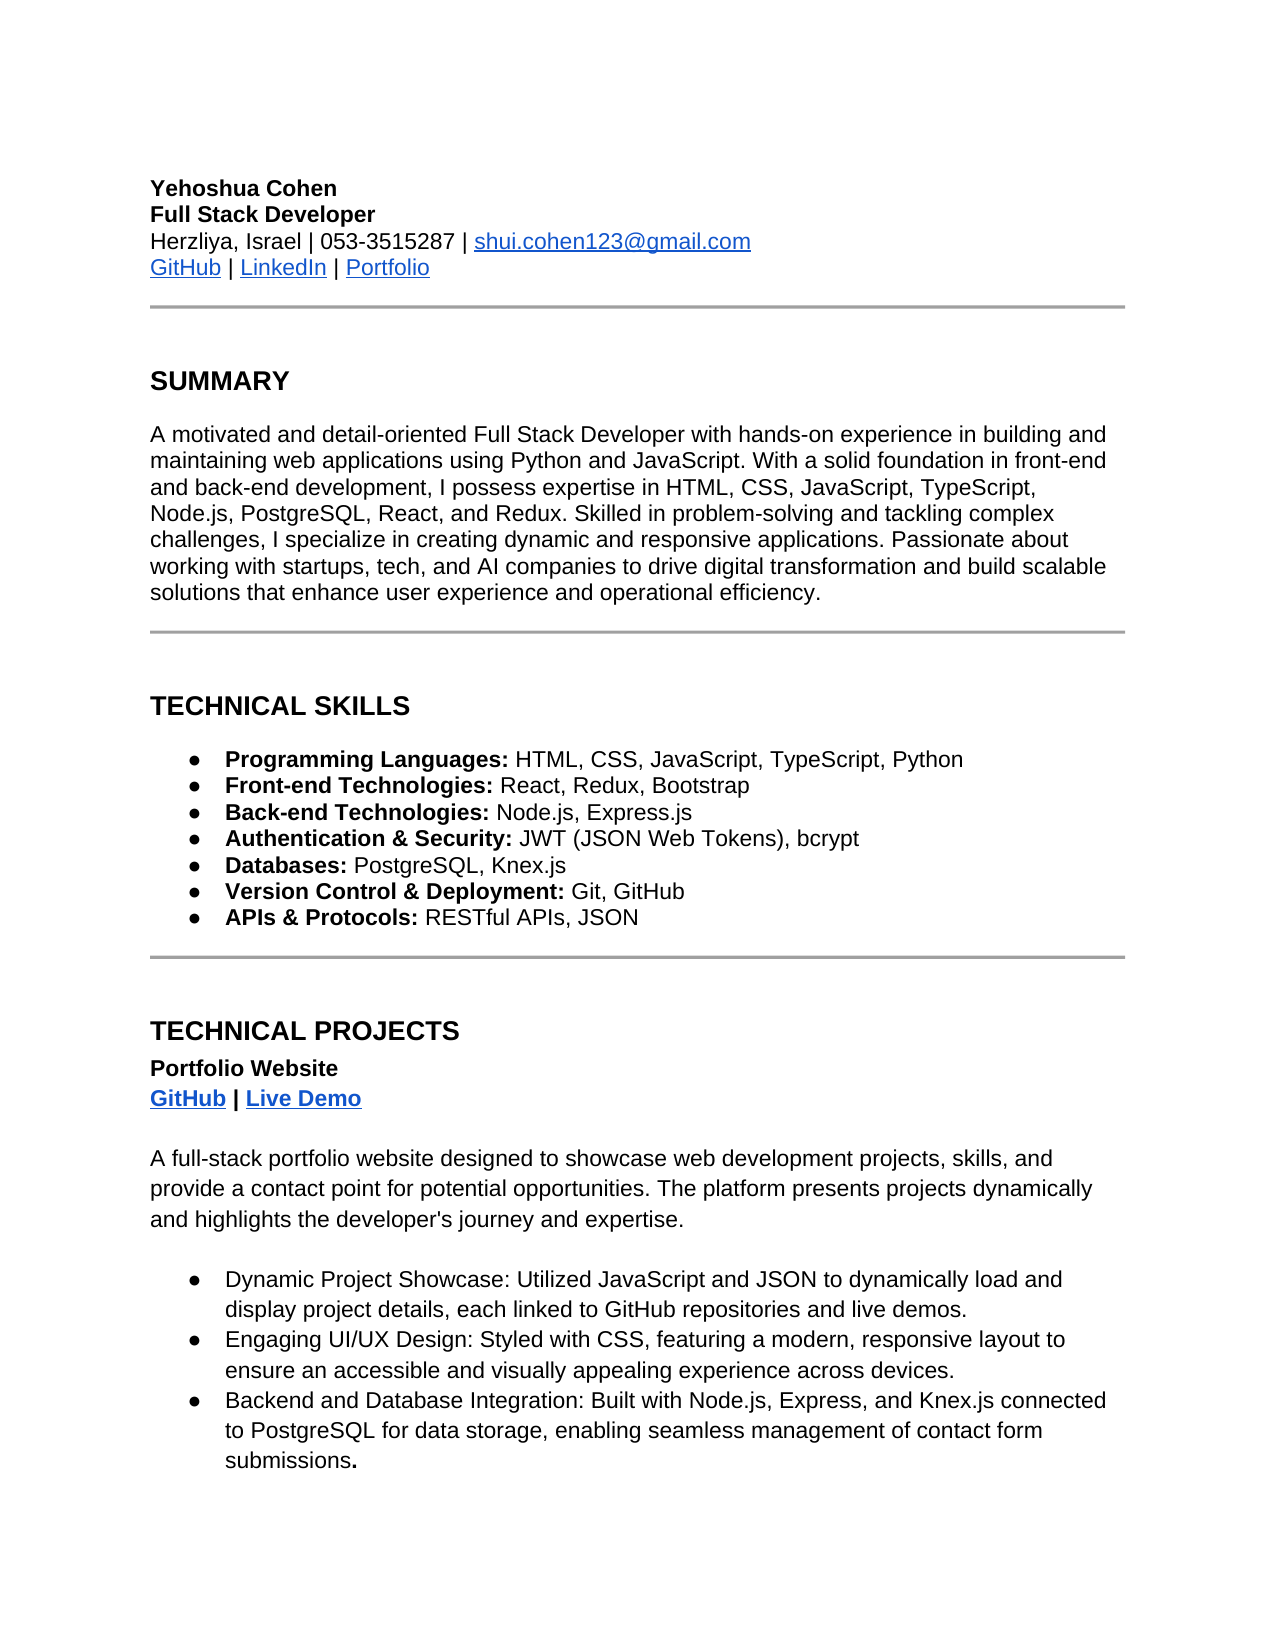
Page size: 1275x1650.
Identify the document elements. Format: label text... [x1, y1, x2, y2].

list Version Control & Deployment: Git, GitHub [187, 878, 1125, 904]
text A full-stack portfolio website designed to showcase web development projects, skills, and provide a contact point for potential opportunities. The platform presents projects dynamically and highlights the developer's journey and expertise. [150, 1145, 1125, 1232]
list Engaging UI/UX Design: Styled with CSS, featuring a modern, responsive layout to ensure an accessible and visually appealing experience across devices. [187, 1326, 1125, 1383]
subtitle TECHNICAL PROJECTS [150, 1015, 1125, 1046]
list APIs & Protocols: RESTful APIs, JSON [187, 904, 1125, 931]
subtitle SUMMARY [150, 365, 1125, 396]
text GitHub | Live Demo [150, 1085, 1125, 1111]
list Databases: PostgreSQL, Knex.js [187, 852, 1125, 878]
text Yehoshua Cohen Full Stack Developer Herzliya, Israel | 053-3515287 | shui.cohen123@gmail.com GitHub | LinkedIn | Portfolio [150, 175, 1125, 280]
list Dynamic Project Showcase: Utilized JavaScript and JSON to dynamically load and display project details, each linked to GitHub repositories and live demos. [187, 1266, 1125, 1323]
text Portfolio Website [150, 1054, 1125, 1081]
list Front-end Technologies: React, Redux, Bootstrap [187, 772, 1125, 799]
list Authentication & Security: JWT (JSON Web Tokens), bcrypt [187, 825, 1125, 852]
text A motivated and detail-oriented Full Stack Developer with hands-on experience in building and maintaining web applications using Python and JavaScript. With a solid foundation in front-end and back-end development, I possess expertise in HTML, CSS, JavaScript, TypeScript, Node.js, PostgreSQL, React, and Redux. Skilled in problem-solving and tackling complex challenges, I specialize in creating dynamic and responsive applications. Passionate about working with startups, tech, and AI companies to drive digital transformation and build scalable solutions that enhance user experience and operational efficiency. [150, 421, 1125, 606]
list Programming Languages: HTML, CSS, JavaScript, TypeScript, Python [187, 746, 1125, 772]
list Back-end Technologies: Node.js, Express.js [187, 799, 1125, 825]
list Backend and Database Integration: Built with Node.js, Express, and Knex.js connected to PostgreSQL for data storage, enabling seamless management of contact form submissions. [187, 1387, 1125, 1474]
subtitle TECHNICAL SKILLS [150, 690, 1125, 721]
